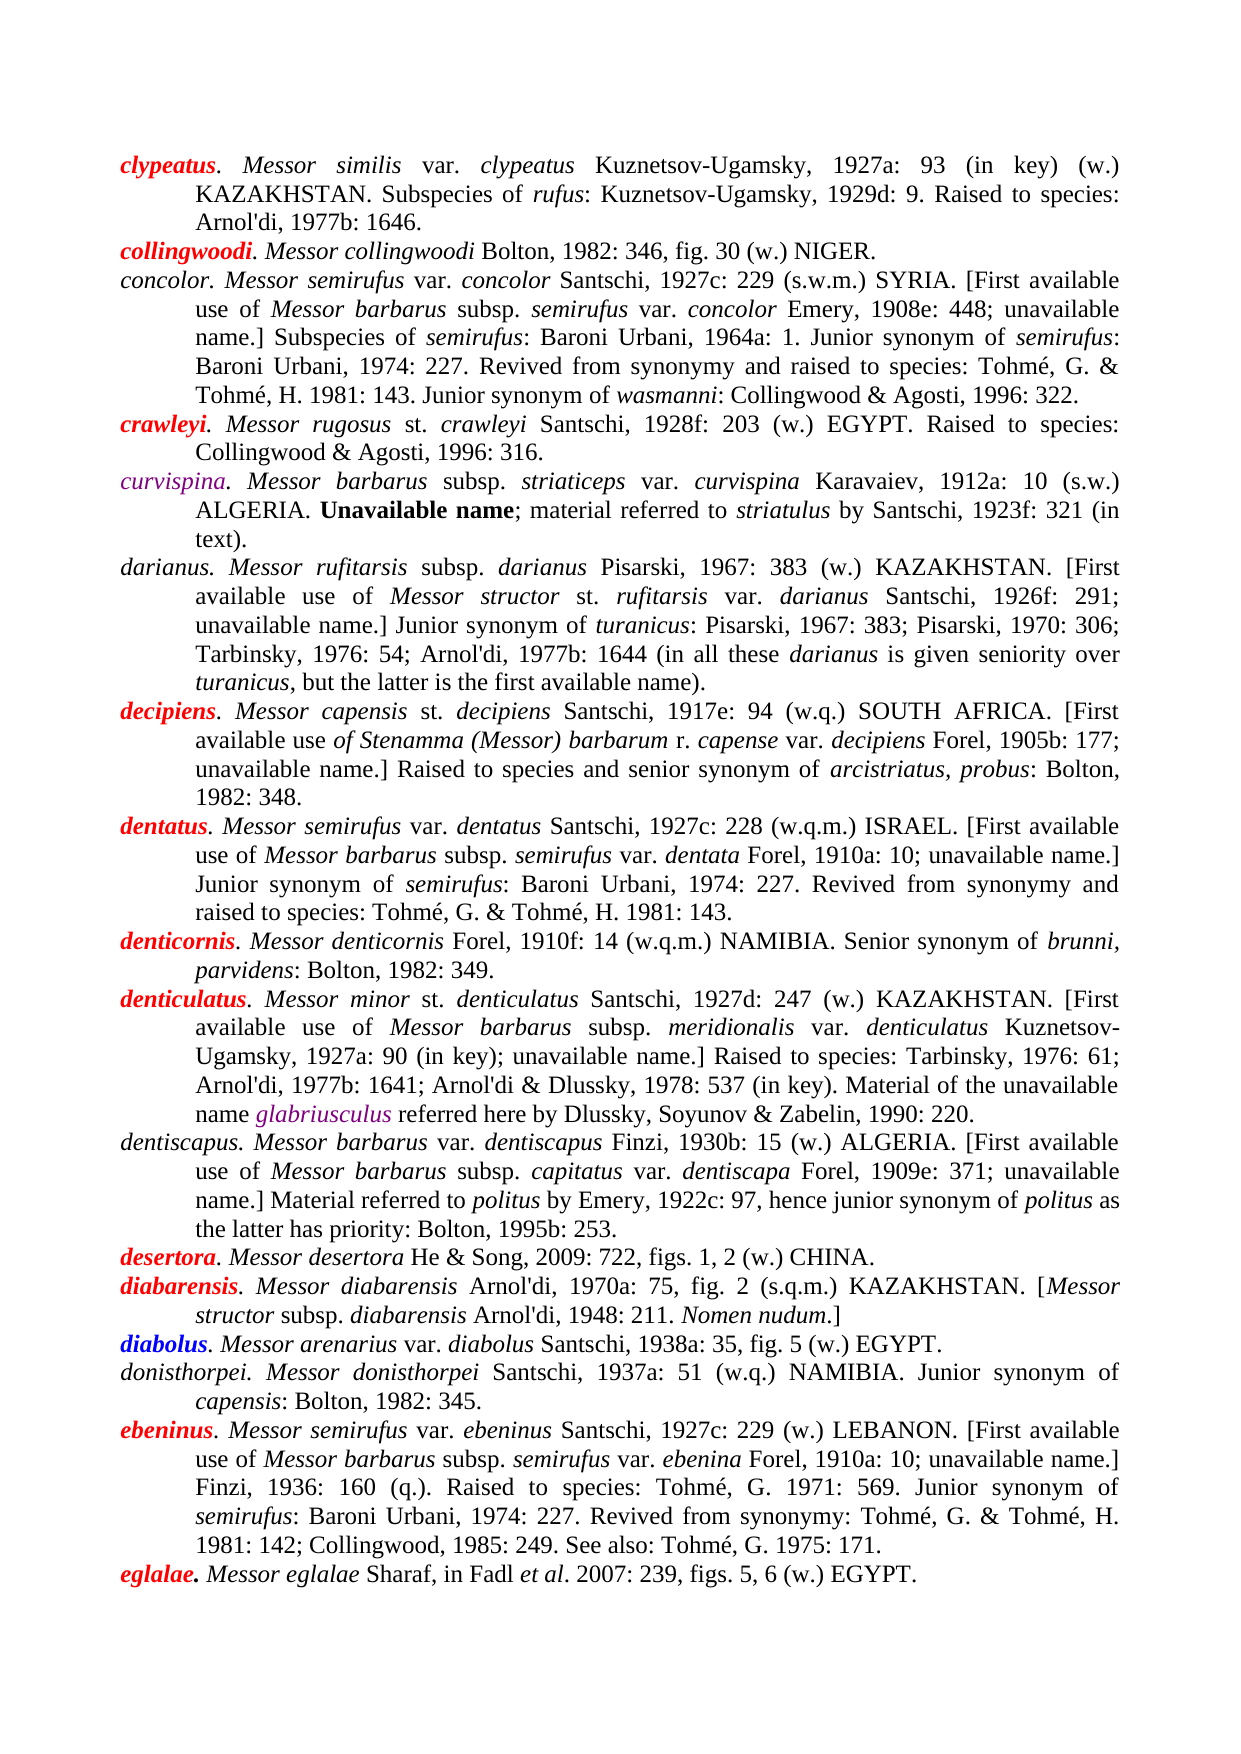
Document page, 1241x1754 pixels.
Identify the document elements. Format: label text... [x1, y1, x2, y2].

text curvispina. Messor barbarus subsp. striaticeps var. curvispina Karavaiev, 1912a: 10 (s.w.) ALGERIA. Unavailable name; material referred to striatulus by Santschi, 1923f: 321 (in text). [120, 466, 1120, 552]
text collingwoodi. Messor collingwoodi Bolton, 1982: 346, fig. 30 (w.) NIGER. [120, 236, 1120, 265]
text denticulatus. Messor minor st. denticulatus Santschi, 1927d: 247 (w.) KAZAKHSTAN. [First available use of Messor barbarus subsp. meridionalis var. denticulatus Kuznetsov-Ugamsky, 1927a: 90 (in key); unavailable name.] Raised to species: Tarbinsky, 1976: 61; Arnol'di, 1977b: 1641; Arnol'di & Dlussky, 1978: 537 (in key). Material of the unavailable name glabriusculus referred here by Dlussky, Soyunov & Zabelin, 1990: 220. [120, 984, 1120, 1127]
text diabolus. Messor arenarius var. diabolus Santschi, 1938a: 35, fig. 5 (w.) EGYPT. [120, 1329, 1120, 1357]
text denticornis. Messor denticornis Forel, 1910f: 14 (w.q.m.) NAMIBIA. Senior synonym of brunni, parvidens: Bolton, 1982: 349. [120, 926, 1120, 984]
text concolor. Messor semirufus var. concolor Santschi, 1927c: 229 (s.w.m.) SYRIA. [First available use of Messor barbarus subsp. semirufus var. concolor Emery, 1908e: 448; unavailable name.] Subspecies of semirufus: Baroni Urbani, 1964a: 1. Junior synonym of semirufus: Baroni Urbani, 1974: 227. Revived from synonymy and raised to species: Tohmé, G. & Tohmé, H. 1981: 143. Junior synonym of wasmanni: Collingwood & Agosti, 1996: 322. [120, 265, 1120, 409]
text darianus. Messor rufitarsis subsp. darianus Pisarski, 1967: 383 (w.) KAZAKHSTAN. [First available use of Messor structor st. rufitarsis var. darianus Santschi, 1926f: 291; unavailable name.] Junior synonym of turanicus: Pisarski, 1967: 383; Pisarski, 1970: 306; Tarbinsky, 1976: 54; Arnol'di, 1977b: 1644 (in all these darianus is given seniority over turanicus, but the latter is the first available name). [120, 552, 1120, 696]
text ebeninus. Messor semirufus var. ebeninus Santschi, 1927c: 229 (w.) LEBANON. [First available use of Messor barbarus subsp. semirufus var. ebenina Forel, 1910a: 10; unavailable name.] Finzi, 1936: 160 (q.). Raised to species: Tohmé, G. 1971: 569. Junior synonym of semirufus: Baroni Urbani, 1974: 227. Revived from synonymy: Tohmé, G. & Tohmé, H. 1981: 142; Collingwood, 1985: 249. See also: Tohmé, G. 1975: 171. [120, 1415, 1120, 1559]
text desertora. Messor desertora He & Song, 2009: 722, figs. 1, 2 (w.) CHINA. [120, 1242, 1120, 1271]
text dentiscapus. Messor barbarus var. dentiscapus Finzi, 1930b: 15 (w.) ALGERIA. [First available use of Messor barbarus subsp. capitatus var. dentiscapa Forel, 1909e: 371; unavailable name.] Material referred to politus by Emery, 1922c: 97, hence junior synonym of politus as the latter has priority: Bolton, 1995b: 253. [120, 1127, 1120, 1242]
text dentatus. Messor semirufus var. dentatus Santschi, 1927c: 228 (w.q.m.) ISRAEL. [First available use of Messor barbarus subsp. semirufus var. dentata Forel, 1910a: 10; unavailable name.] Junior synonym of semirufus: Baroni Urbani, 1974: 227. Revived from synonymy and raised to species: Tohmé, G. & Tohmé, H. 1981: 143. [120, 811, 1120, 926]
text donisthorpei. Messor donisthorpei Santschi, 1937a: 51 (w.q.) NAMIBIA. Junior synonym of capensis: Bolton, 1982: 345. [120, 1357, 1120, 1415]
text decipiens. Messor capensis st. decipiens Santschi, 1917e: 94 (w.q.) SOUTH AFRICA. [First available use of Stenamma (Messor) barbarum r. capense var. decipiens Forel, 1905b: 177; unavailable name.] Raised to species and senior synonym of arcistriatus, probus: Bolton, 1982: 348. [120, 696, 1120, 811]
text crawleyi. Messor rugosus st. crawleyi Santschi, 1928f: 203 (w.) EGYPT. Raised to species: Collingwood & Agosti, 1996: 316. [120, 409, 1120, 466]
text diabarensis. Messor diabarensis Arnol'di, 1970a: 75, fig. 2 (s.q.m.) KAZAKHSTAN. [Messor structor subsp. diabarensis Arnol'di, 1948: 211. Nomen nudum.] [120, 1271, 1120, 1329]
text eglalae. Messor eglalae Sharaf, in Fadl et al. 2007: 239, figs. 5, 6 (w.) EGYPT. [120, 1559, 1120, 1587]
text clypeatus. Messor similis var. clypeatus Kuznetsov-Ugamsky, 1927a: 93 (in key) (w.) KAZAKHSTAN. Subspecies of rufus: Kuznetsov-Ugamsky, 1929d: 9. Raised to species: Arnol'di, 1977b: 1646. [120, 150, 1120, 236]
